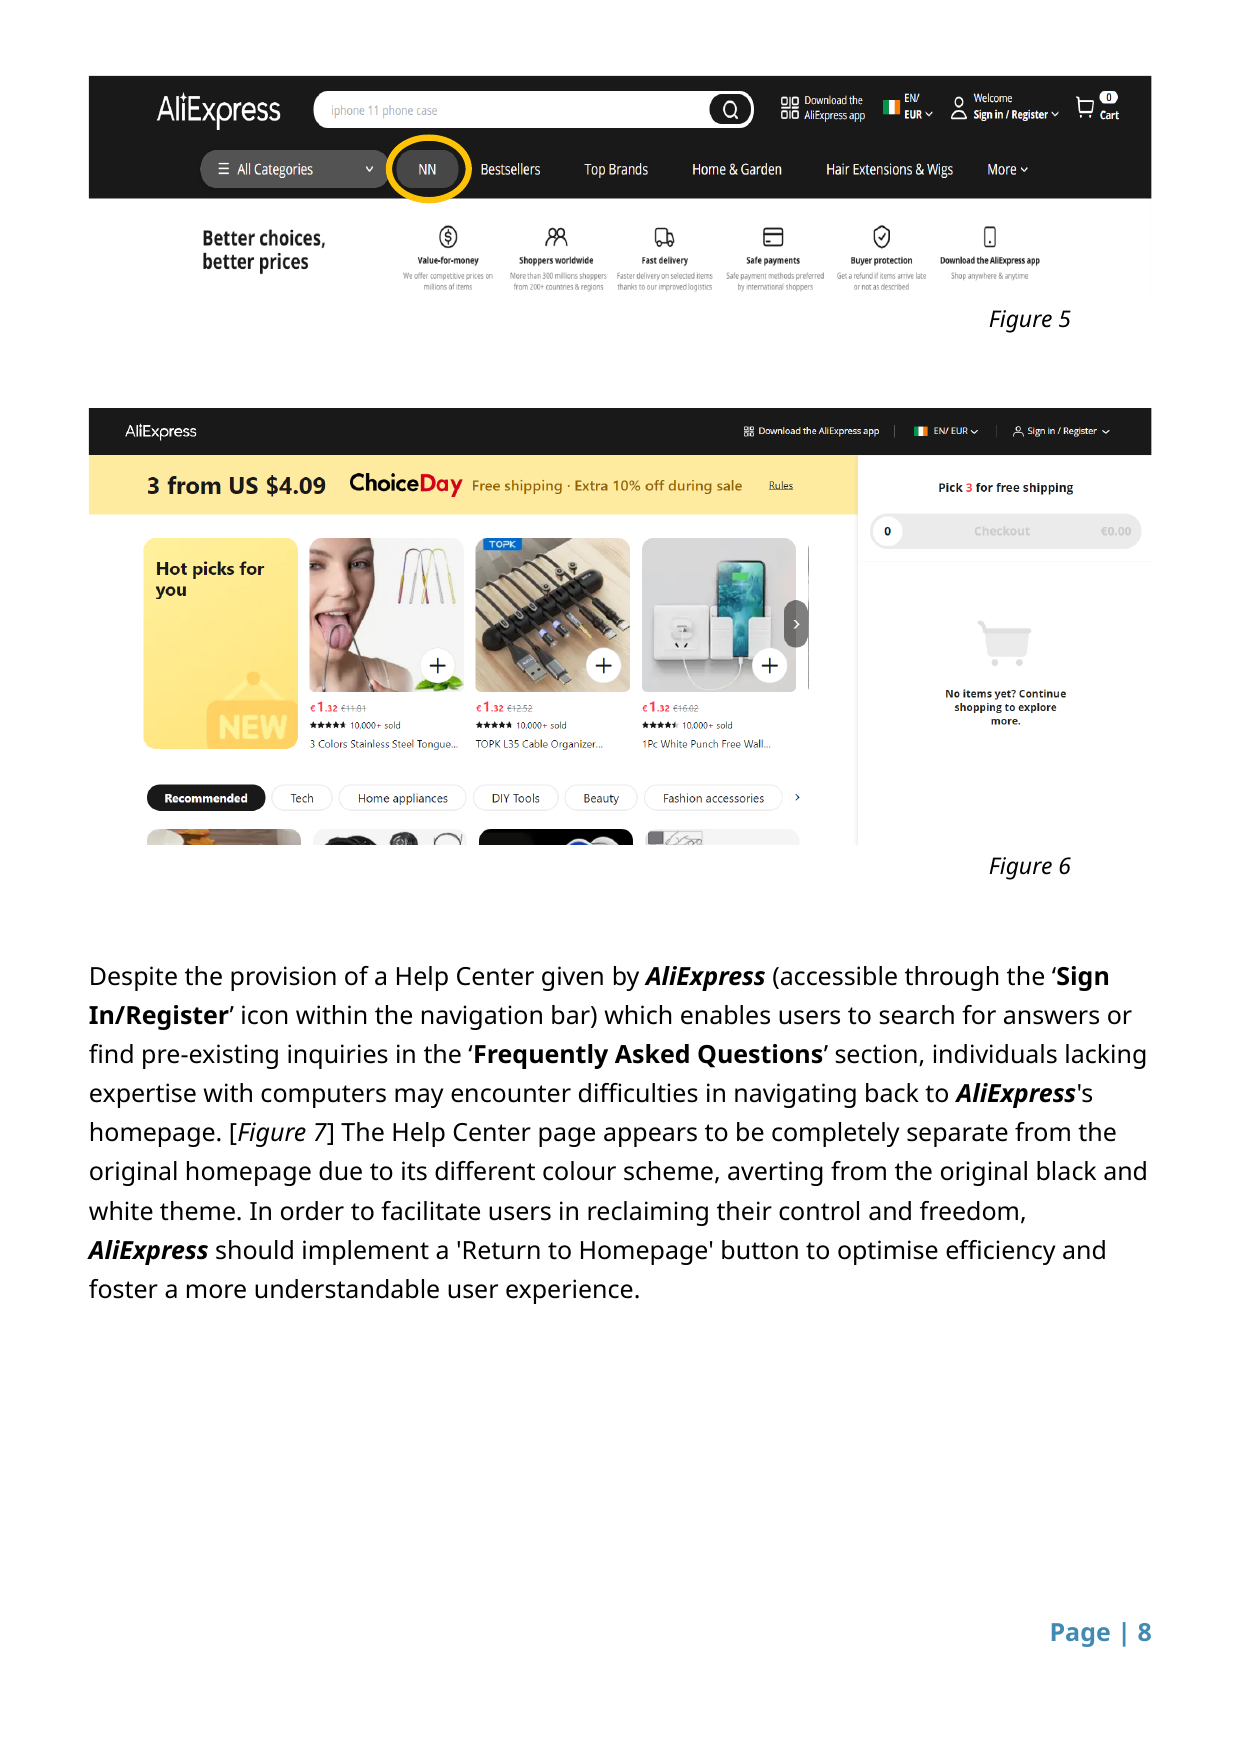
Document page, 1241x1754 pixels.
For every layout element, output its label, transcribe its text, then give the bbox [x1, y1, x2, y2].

text Despite the provision of a Help Center given by AliExpress (accessible through the ‘Sign In/Register’ icon within the navigation bar) which enables users to search for answers or find pre-existing inquiries in the ‘Frequently Asked Questions’ section, individuals lacking expertise with computers may encounter difficulties in navigating back to AliExpress's homepage. [Figure 7] The Help Center page appears to be completely separate from the original homepage due to its different colour scheme, averting from the original black and white theme. In order to facilitate users in reclaiming their control and freedom, AliExpress should implement a 'Return to Homepage' button to optimise efficiency and foster a more understandable user experience. [89, 958, 1152, 1306]
text Figure 5 [89, 303, 1152, 334]
picture [88, 75, 1152, 299]
picture [88, 408, 1152, 845]
text Figure 6 [89, 850, 1152, 881]
